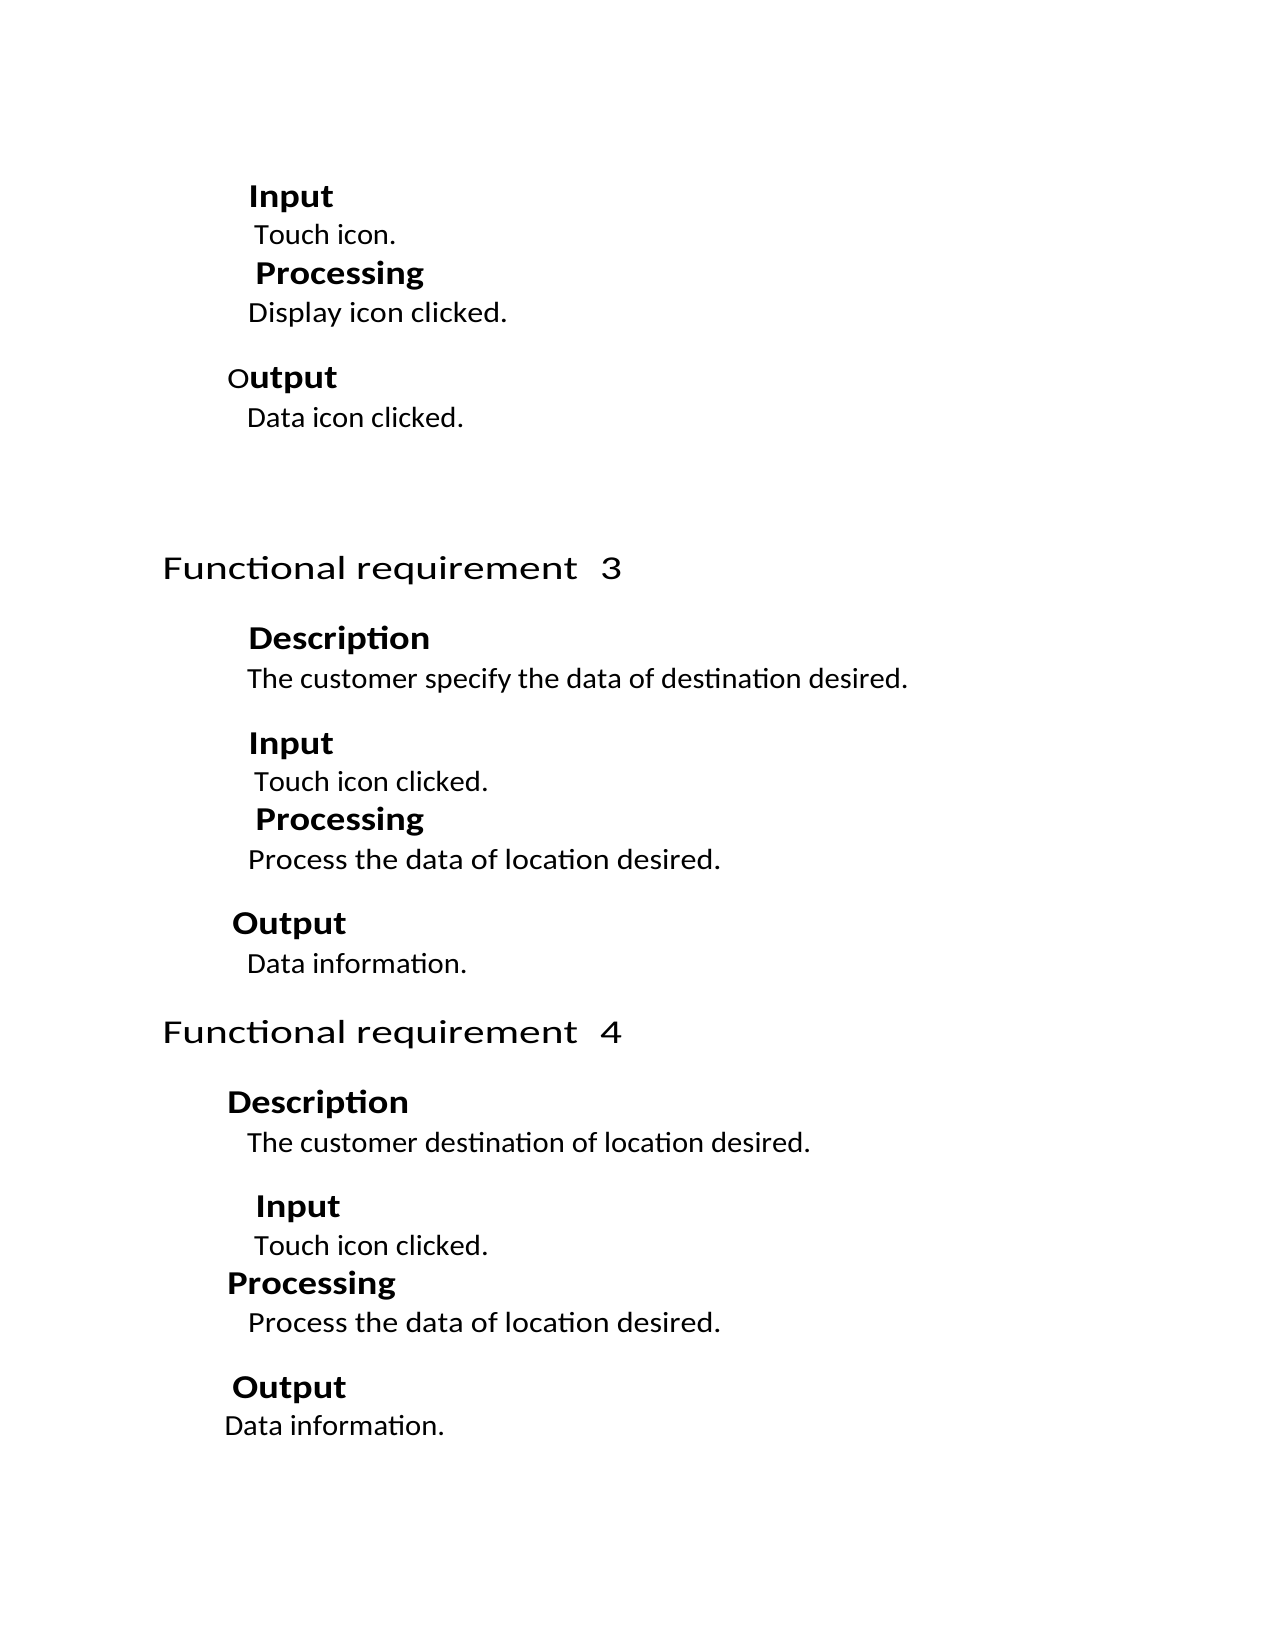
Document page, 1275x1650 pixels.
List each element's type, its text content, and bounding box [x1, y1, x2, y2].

text Input [197, 1186, 1125, 1226]
text Display icon clicked. [219, 294, 1125, 330]
text Process the data of location desired. [219, 841, 1125, 876]
text Output [197, 1366, 1125, 1407]
text Data information. [219, 945, 1125, 981]
text The customer specify the data of destination desired. [219, 661, 1125, 696]
text Description [197, 617, 1125, 658]
text Data icon clicked. [219, 399, 1125, 434]
text Touch icon. [150, 216, 1125, 252]
text Processing [197, 1262, 1125, 1303]
text Processing [197, 798, 1125, 839]
text Functional requirement 3 [162, 547, 1125, 588]
text Description [197, 1081, 1125, 1121]
text Process the data of location desired. [219, 1304, 1125, 1340]
text Processing [197, 252, 1125, 293]
text Input [197, 175, 1125, 216]
text Touch icon clicked. [150, 763, 1125, 798]
text Functional requirement 4 [162, 1011, 1125, 1052]
text Data information. [197, 1407, 1125, 1442]
text Output [197, 902, 1125, 943]
text The customer destination of location desired. [219, 1124, 1125, 1160]
text Touch icon clicked. [150, 1227, 1125, 1262]
text Output [197, 356, 1125, 397]
text Input [197, 722, 1125, 762]
